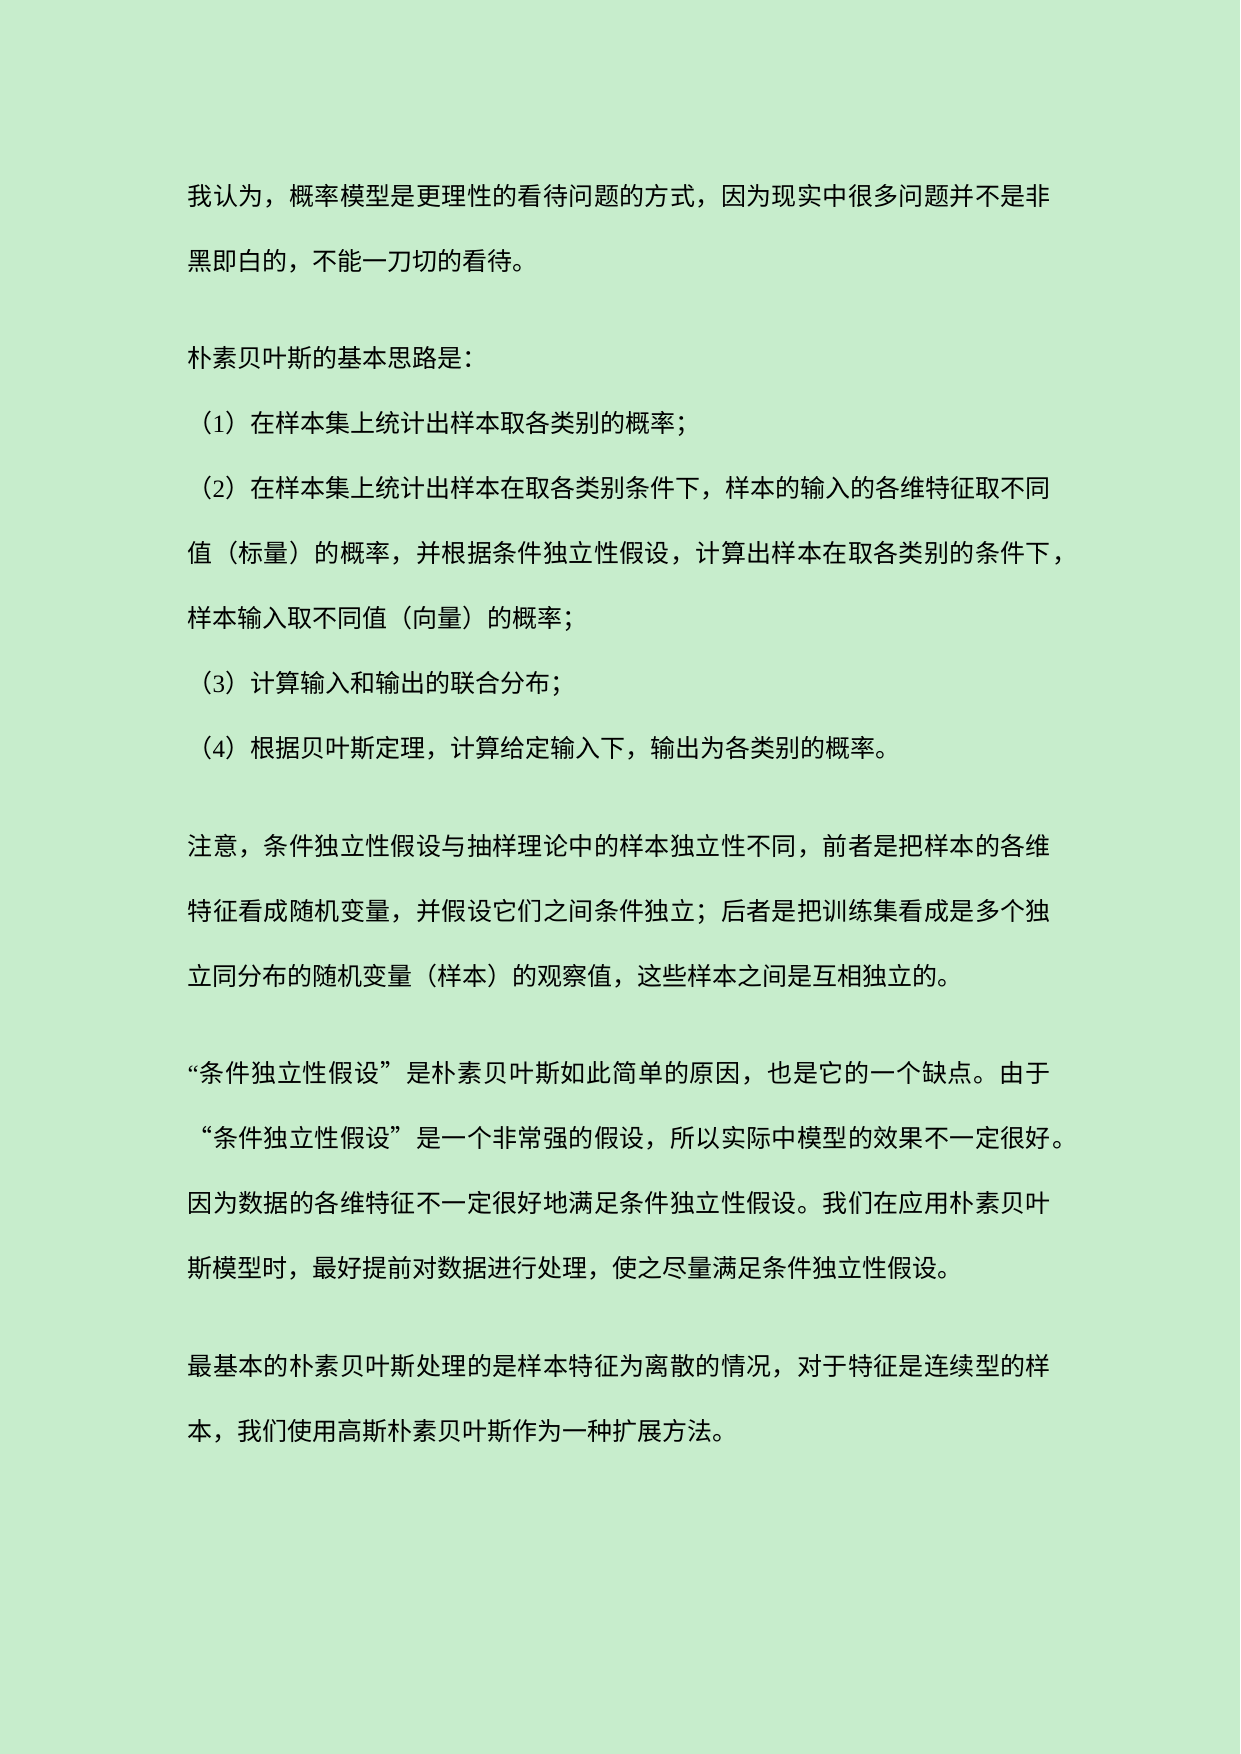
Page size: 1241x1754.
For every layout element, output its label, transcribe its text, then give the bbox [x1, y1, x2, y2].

text 朴素贝叶斯的基本思路是： [187, 324, 1053, 389]
text （2）在样本集上统计出样本在取各类别条件下，样本的输入的各维特征取不同值（标量）的概率，并根据条件独立性假设，计算出样本在取各类别的条件下，样本输入取不同值（向量）的概率； [187, 454, 1053, 649]
text （3）计算输入和输出的联合分布； [187, 649, 1053, 714]
text 我认为，概率模型是更理性的看待问题的方式，因为现实中很多问题并不是非黑即白的，不能一刀切的看待。 [187, 162, 1053, 292]
text “条件独立性假设”是朴素贝叶斯如此简单的原因，也是它的一个缺点。由于“条件独立性假设”是一个非常强的假设，所以实际中模型的效果不一定很好。因为数据的各维特征不一定很好地满足条件独立性假设。我们在应用朴素贝叶斯模型时，最好提前对数据进行处理，使之尽量满足条件独立性假设。 [187, 1039, 1053, 1299]
text 最基本的朴素贝叶斯处理的是样本特征为离散的情况，对于特征是连续型的样本，我们使用高斯朴素贝叶斯作为一种扩展方法。 [187, 1332, 1053, 1462]
text （1）在样本集上统计出样本取各类别的概率； [187, 389, 1053, 454]
text （4）根据贝叶斯定理，计算给定输入下，输出为各类别的概率。 [187, 714, 1053, 779]
text 注意，条件独立性假设与抽样理论中的样本独立性不同，前者是把样本的各维特征看成随机变量，并假设它们之间条件独立；后者是把训练集看成是多个独立同分布的随机变量（样本）的观察值，这些样本之间是互相独立的。 [187, 812, 1053, 1007]
